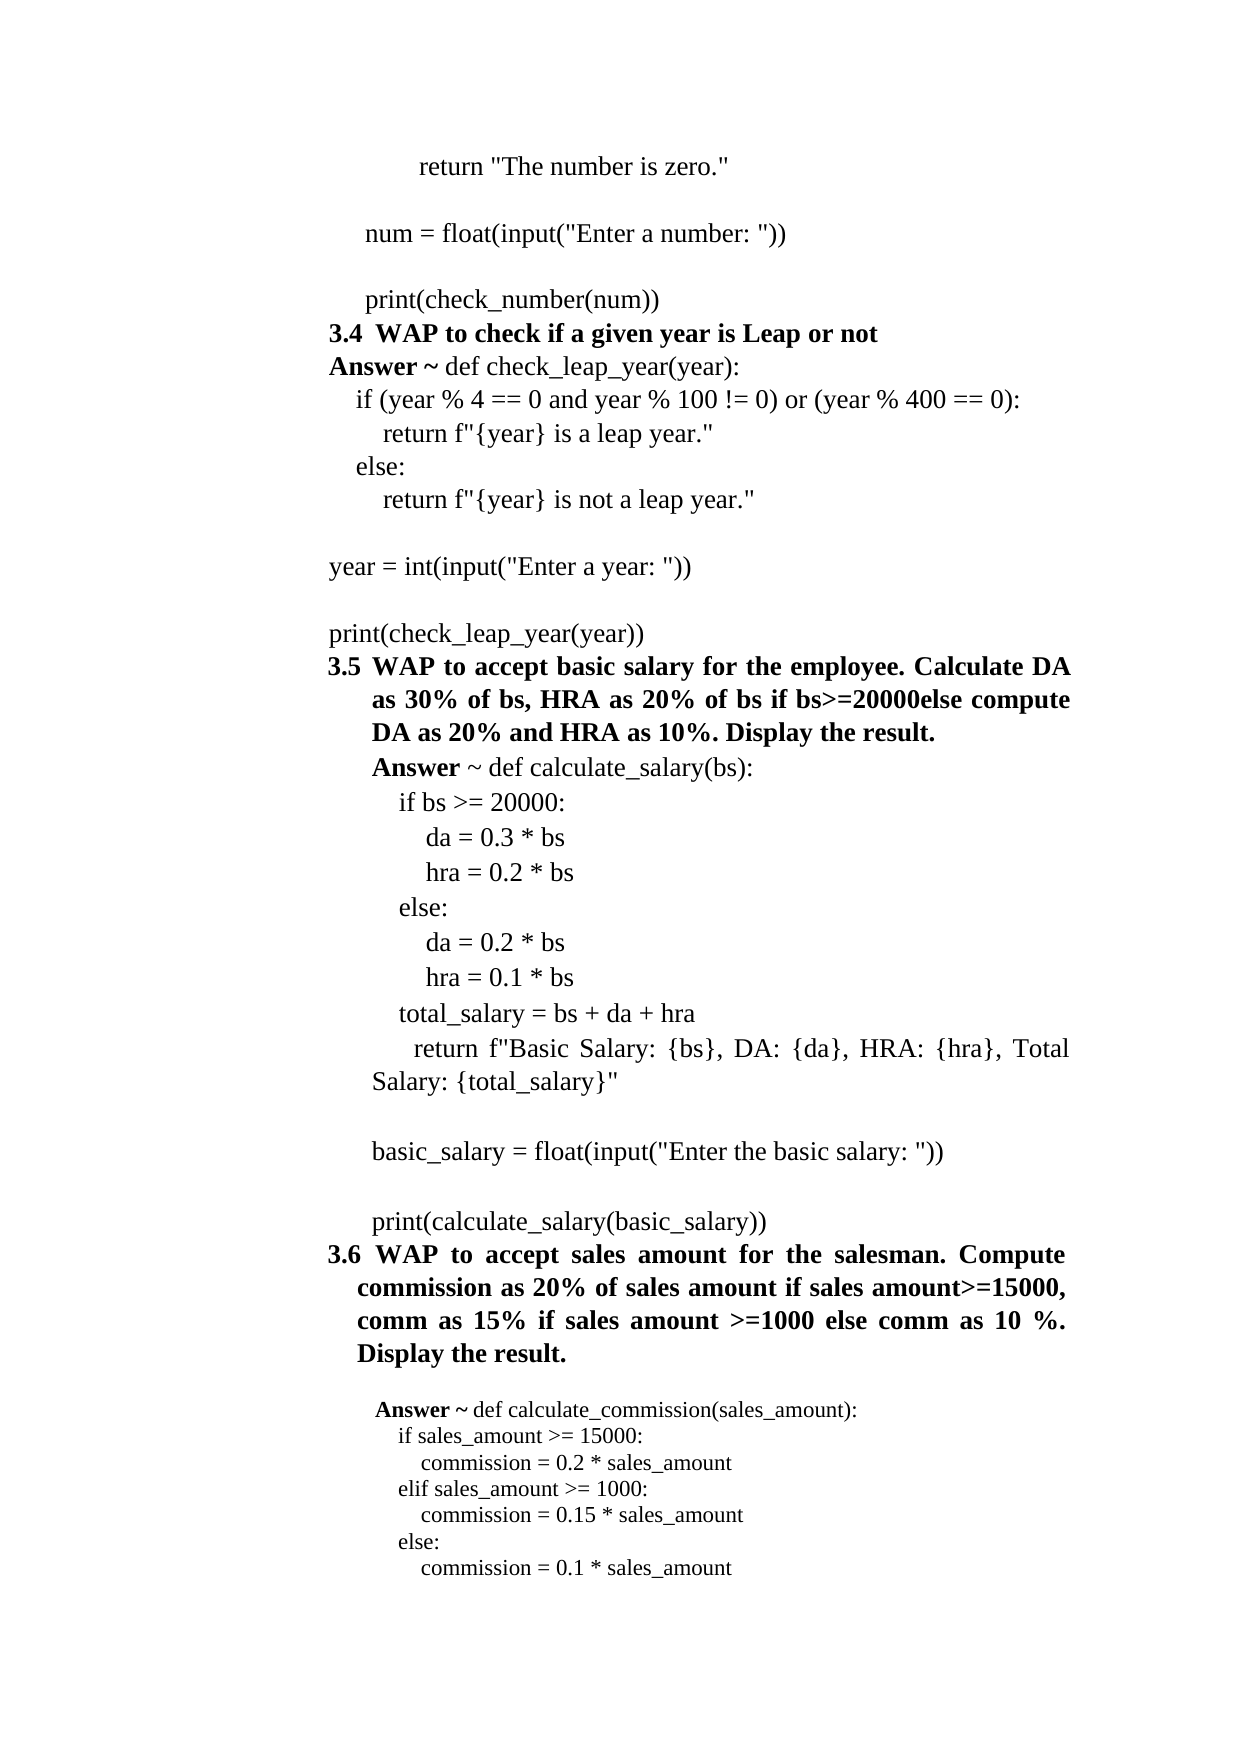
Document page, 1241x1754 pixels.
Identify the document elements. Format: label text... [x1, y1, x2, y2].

text if (year % 4 == 0 and year % 100 != 0) or (year % 400 == 0): [329, 383, 1090, 414]
list commission = 0.1 * sales_amount [375, 1554, 1090, 1581]
list Answer ~ def calculate_commission(sales_amount): [375, 1396, 1090, 1422]
list else: [375, 1528, 1090, 1554]
list WAP to accept basic salary for the employee. Calculate DA as 30% of bs, HRA as 20% of bs if bs>=20000else compute DA as 20% and HRA as 10%. Display the result. [327, 650, 1071, 747]
text return "The number is zero." [365, 150, 1090, 181]
list WAP to check if a given year is Leap or not [276, 317, 1090, 348]
list elif sales_amount >= 1000: [375, 1475, 1090, 1501]
text da = 0.2 * bs [372, 926, 1071, 958]
list commission = 0.2 * sales_amount [375, 1449, 1090, 1475]
text hra = 0.2 * bs [372, 856, 1071, 887]
text return f"{year} is a leap year." [329, 417, 1090, 448]
text else: [372, 891, 1071, 922]
text return f"Basic Salary: {bs}, DA: {da}, HRA: {hra}, Total Salary: {total_salary}" [372, 1032, 1071, 1096]
text return f"{year} is not a leap year." [329, 483, 1090, 514]
text num = float(input("Enter a number: ")) [365, 217, 1090, 248]
list commission = 0.15 * sales_amount [375, 1501, 1090, 1528]
text Answer ~ def check_leap_year(year): [329, 350, 1090, 381]
text print(check_leap_year(year)) [329, 617, 1090, 648]
text da = 0.3 * bs [372, 821, 1071, 852]
text basic_salary = float(input("Enter the basic salary: ")) [372, 1135, 1071, 1166]
text print(calculate_salary(basic_salary)) [372, 1205, 1071, 1236]
list WAP to accept sales amount for the salesman. Compute commission as 20% of sales amount if sales amount>=15000, comm as 15% if sales amount >=1000 else comm as 10 %. Display the result. [327, 1238, 1066, 1368]
text if bs >= 20000: [372, 786, 1071, 817]
list if sales_amount >= 15000: [375, 1422, 1090, 1449]
text Answer ~ def calculate_salary(bs): [372, 751, 1071, 782]
text year = int(input("Enter a year: ")) [329, 550, 1090, 581]
text else: [329, 450, 1090, 481]
text print(check_number(num)) [365, 283, 1090, 314]
text total_salary = bs + da + hra [372, 997, 1071, 1028]
text hra = 0.1 * bs [372, 962, 1071, 993]
